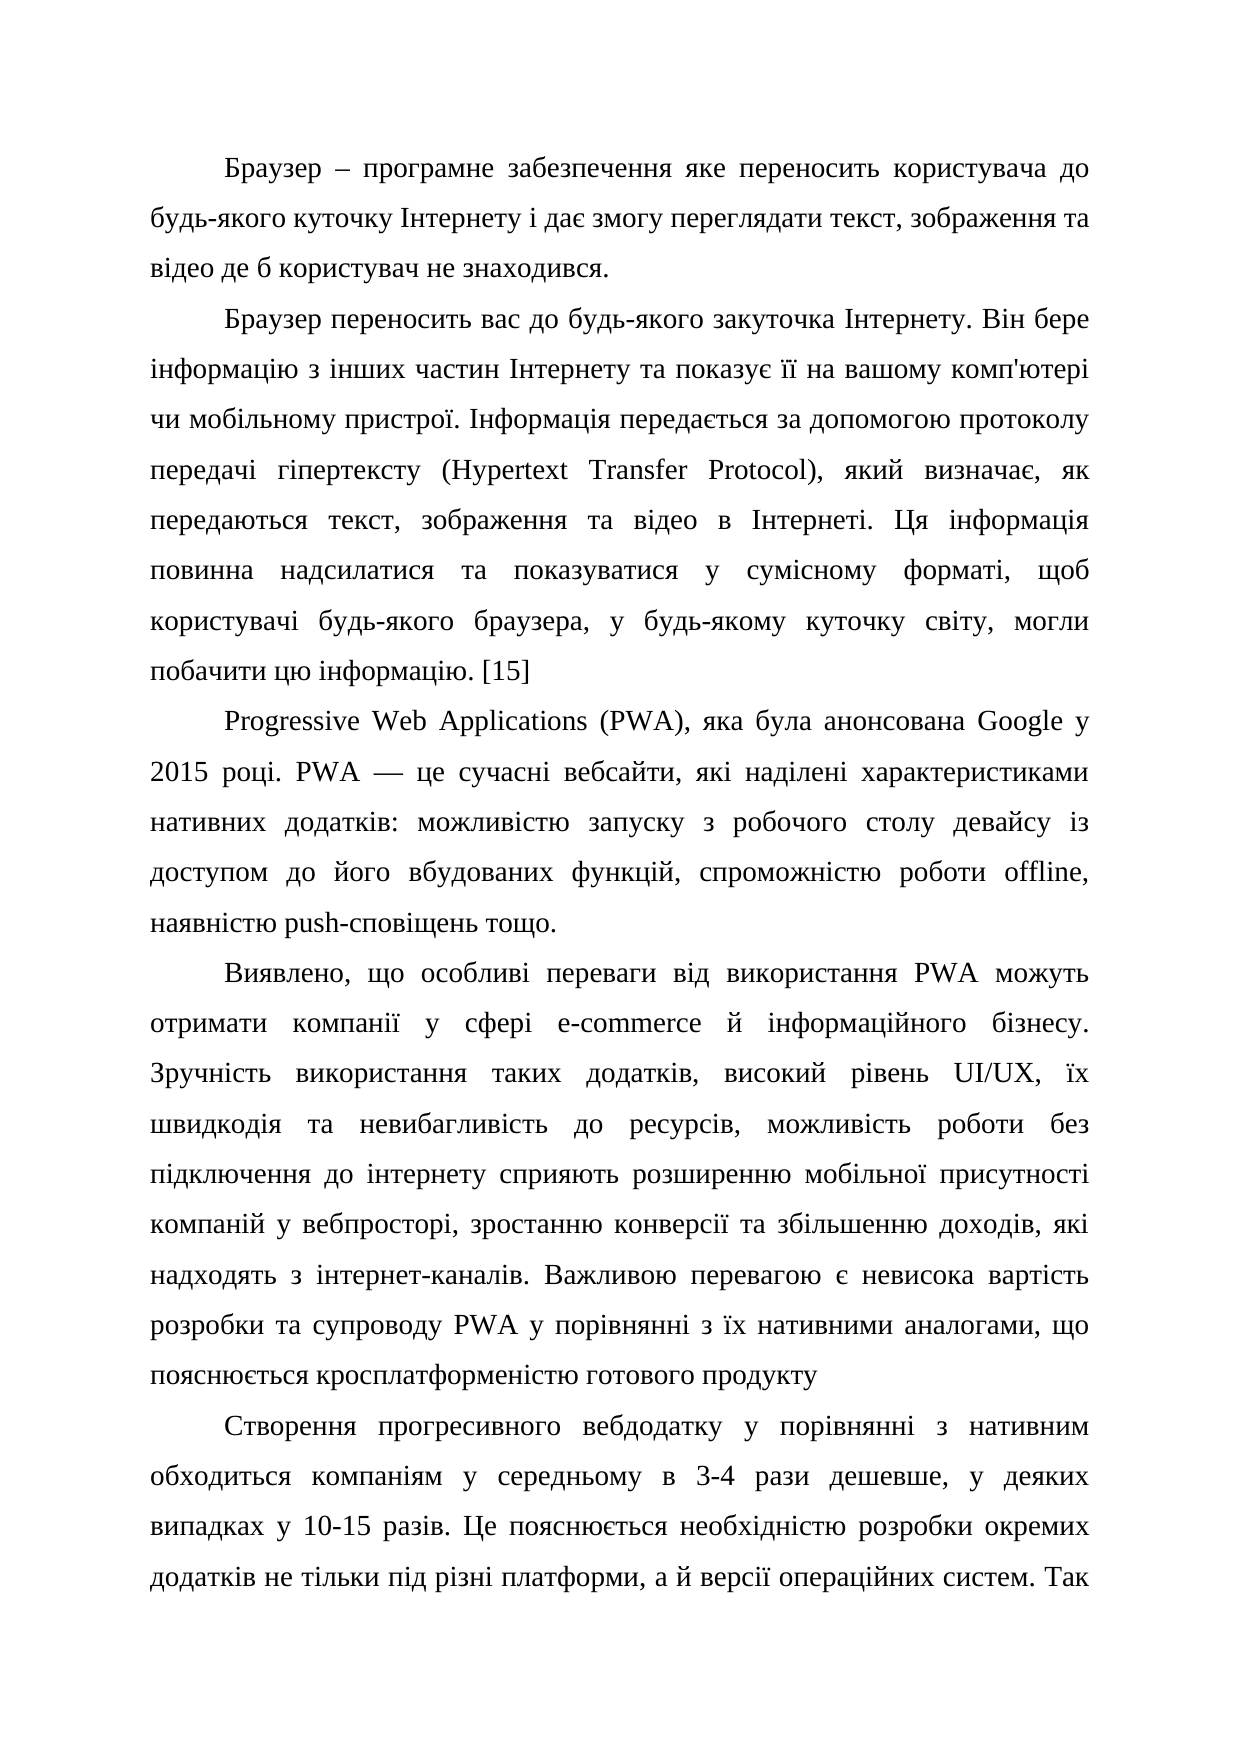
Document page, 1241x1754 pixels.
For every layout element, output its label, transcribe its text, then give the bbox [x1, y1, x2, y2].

text Браузер переносить вас до будь-якого закуточка Інтернету. Він бере інформацію з інших частин Інтернету та показує її на вашому комп'ютері чи мобільному пристрої. Інформація передається за допомогою протоколу передачі гіпертексту (Hypertext Transfer Protocol), який визначає, як передаються текст, зображення та відео в Інтернеті. Ця інформація повинна надсилатися та показуватися у сумісному форматі, щоб користувачі будь-якого браузера, у будь-якому куточку світу, могли побачити цю інформацію. [15] [150, 301, 1090, 687]
text Виявлено, що особливі переваги від використання PWA можуть отримати компанії у сфері e-commerce й інформаційного бізнесу. Зручність використання таких додатків, високий рівень UI/UX, їх швидкодія та невибагливість до ресурсів, можливість роботи без підключення до інтернету сприяють розширенню мобільної присутності компаній у вебпросторі, зростанню конверсії та збільшенню доходів, які надходять з інтернет-каналів. Важливою перевагою є невисока вартість розробки та супроводу PWA у порівнянні з їх нативними аналогами, що пояснюється кросплатформеністю готового продукту [150, 955, 1090, 1391]
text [150, 1408, 1090, 1592]
text Браузер – програмне забезпечення яке переносить користувача до будь-якого куточку Інтернету і дає змогу переглядати текст, зображення та відео де б користувач не знаходився. [150, 150, 1090, 284]
text Progressive Web Applications (PWA), яка була анонсована Google у 2015 році. PWA — це сучасні вебсайти, які наділені характеристиками нативних додатків: можливістю запуску з робочого столу девайсу із доступом до його вбудованих функцій, спроможністю роботи offline, наявністю push-сповіщень тощо. [150, 703, 1090, 938]
